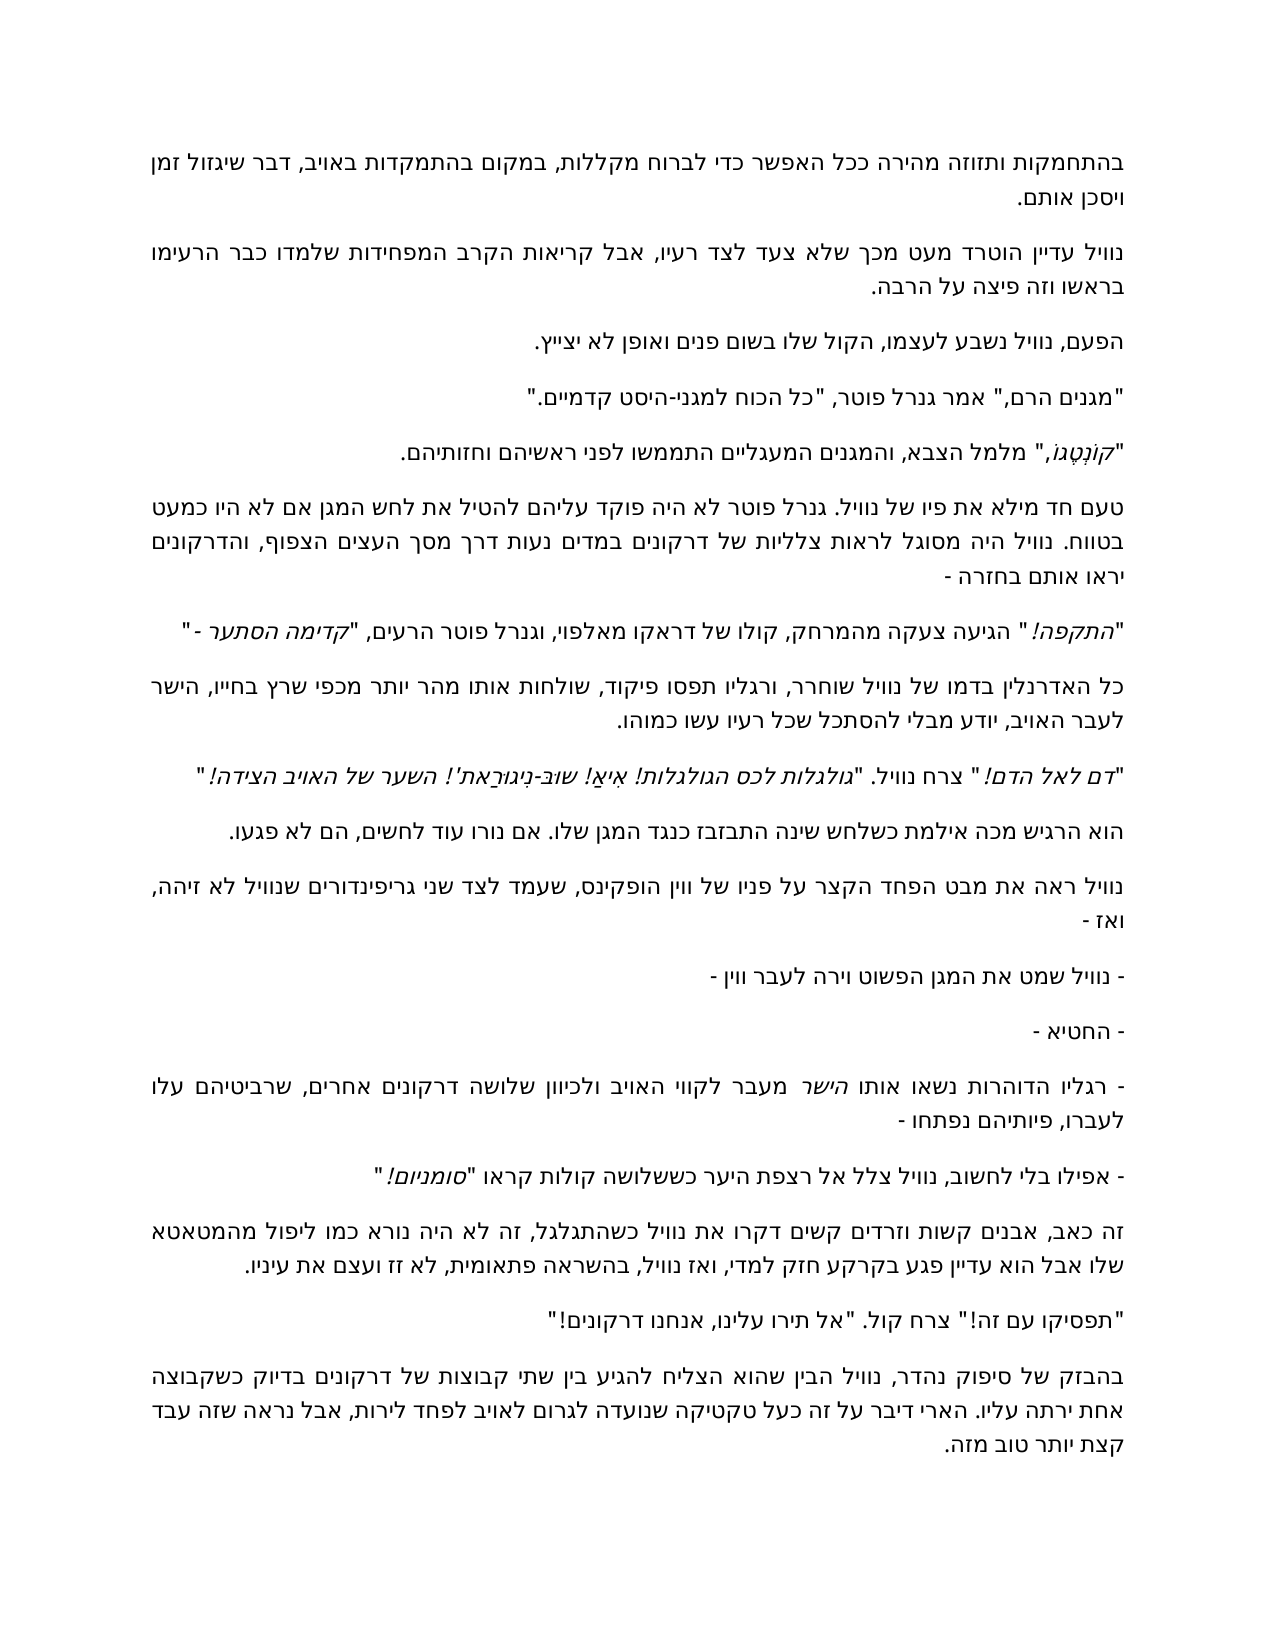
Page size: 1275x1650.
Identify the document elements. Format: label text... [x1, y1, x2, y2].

text - אפילו בלי לחשוב, נוויל צלל אל רצפת היער כששלושה קולות קראו "סומניום!" [150, 1163, 1125, 1193]
text "מגנים הרם," אמר גנרל פוטר, "כל הכוח למגני-היסט קדמיים." [150, 384, 1125, 414]
text בהבזק של סיפוק נהדר, נוויל הבין שהוא הצליח להגיע בין שתי קבוצות של דרקונים בדיוק כשקבוצה אחת ירתה עליו. הארי דיבר על זה כעל טקטיקה שנועדה לגרום לאויב לפחד לירות, אבל נראה שזה עבד קצת יותר טוב מזה. [150, 1363, 1125, 1462]
text "התקפה!" הגיעה צעקה מהמרחק, קולו של דראקו מאלפוי, וגנרל פוטר הרעים, "קדימה הסתער -" [150, 619, 1125, 649]
text נוויל עדיין הוטרד מעט מכך שלא צעד לצד רעיו, אבל קריאות הקרב המפחידות שלמדו כבר הרעימו בראשו וזה פיצה על הרבה. [150, 239, 1125, 304]
text "תפסיקו עם זה!" צרח קול. "אל תירו עלינו, אנחנו דרקונים!" [150, 1308, 1125, 1338]
text - החטיא - [150, 1019, 1125, 1049]
text זה כאב, אבנים קשות וזרדים קשים דקרו את נוויל כשהתגלגל, זה לא היה נורא כמו ליפול מהמטאטא שלו אבל הוא עדיין פגע בקרקע חזק למדי, ואז נוויל, בהשראה פתאומית, לא זז ועצם את עיניו. [150, 1219, 1125, 1283]
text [150, 150, 1125, 214]
text הוא הרגיש מכה אילמת כשלחש שינה התבזבז כנגד המגן שלו. אם נורו עוד לחשים, הם לא פגעו. [150, 819, 1125, 849]
text נוויל ראה את מבט הפחד הקצר על פניו של ווין הופקינס, שעמד לצד שני גריפינדורים שנוויל לא זיהה, ואז - [150, 874, 1125, 938]
text כל האדרנלין בדמו של נוויל שוחרר, ורגליו תפסו פיקוד, שולחות אותו מהר יותר מכפי שרץ בחייו, הישר לעבר האויב, יודע מבלי להסתכל שכל רעיו עשו כמוהו. [150, 674, 1125, 738]
text "קוֹנְטֶגוֹ," מלמל הצבא, והמגנים המעגליים התממשו לפני ראשיהם וחזותיהם. [150, 439, 1125, 469]
text - נוויל שמט את המגן הפשוט וירה לעבר ווין - [150, 963, 1125, 993]
text טעם חד מילא את פיו של נוויל. גנרל פוטר לא היה פוקד עליהם להטיל את לחש המגן אם לא היו כמעט בטווח. נוויל היה מסוגל לראות צלליות של דרקונים במדים נעות דרך מסך העצים הצפוף, והדרקונים יראו אותם בחזרה - [150, 495, 1125, 593]
text הפעם, נוויל נשבע לעצמו, הקול שלו בשום פנים ואופן לא יצייץ. [150, 329, 1125, 359]
text "דם לאל הדם!" צרח נוויל. "גולגלות לכס הגולגלות! אִיאַ! שוּבּ-נִיגוּרַאת'! השער של האויב הצידה!" [150, 763, 1125, 793]
text - רגליו הדוהרות נשאו אותו הישר מעבר לקווי האויב ולכיוון שלושה דרקונים אחרים, שרביטיהם עלו לעברו, פיותיהם נפתחו - [150, 1074, 1125, 1138]
